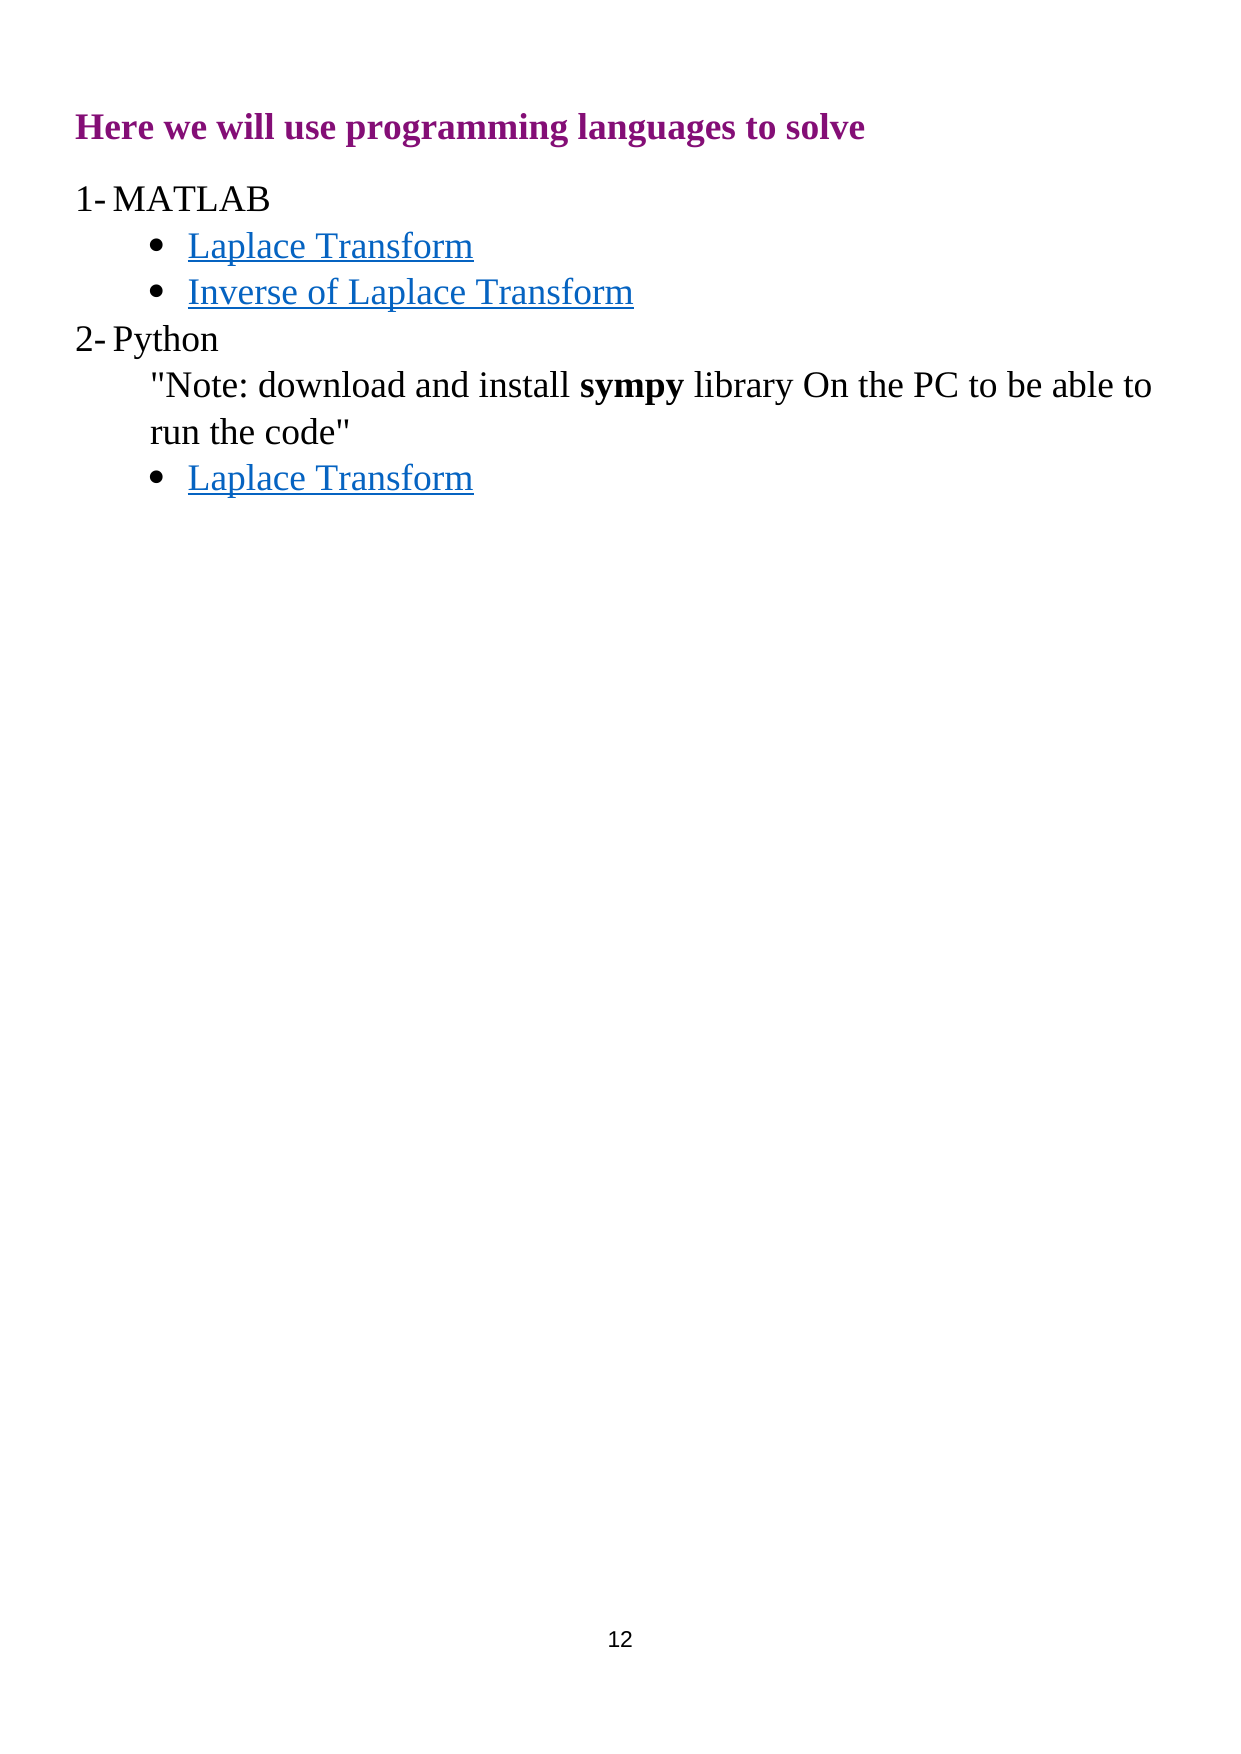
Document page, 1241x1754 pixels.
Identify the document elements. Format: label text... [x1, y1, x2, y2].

list MATLAB [75, 176, 1165, 219]
list Laplace Transform [150, 456, 1165, 499]
list Inverse of Laplace Transform [150, 269, 1165, 313]
text Here we will use programming languages to solve [75, 104, 1165, 147]
list Laplace Transform [150, 223, 1165, 266]
list Python [75, 316, 1165, 359]
list "Note: download and install sympy library On the PC to be able to run the code" [150, 363, 1165, 452]
